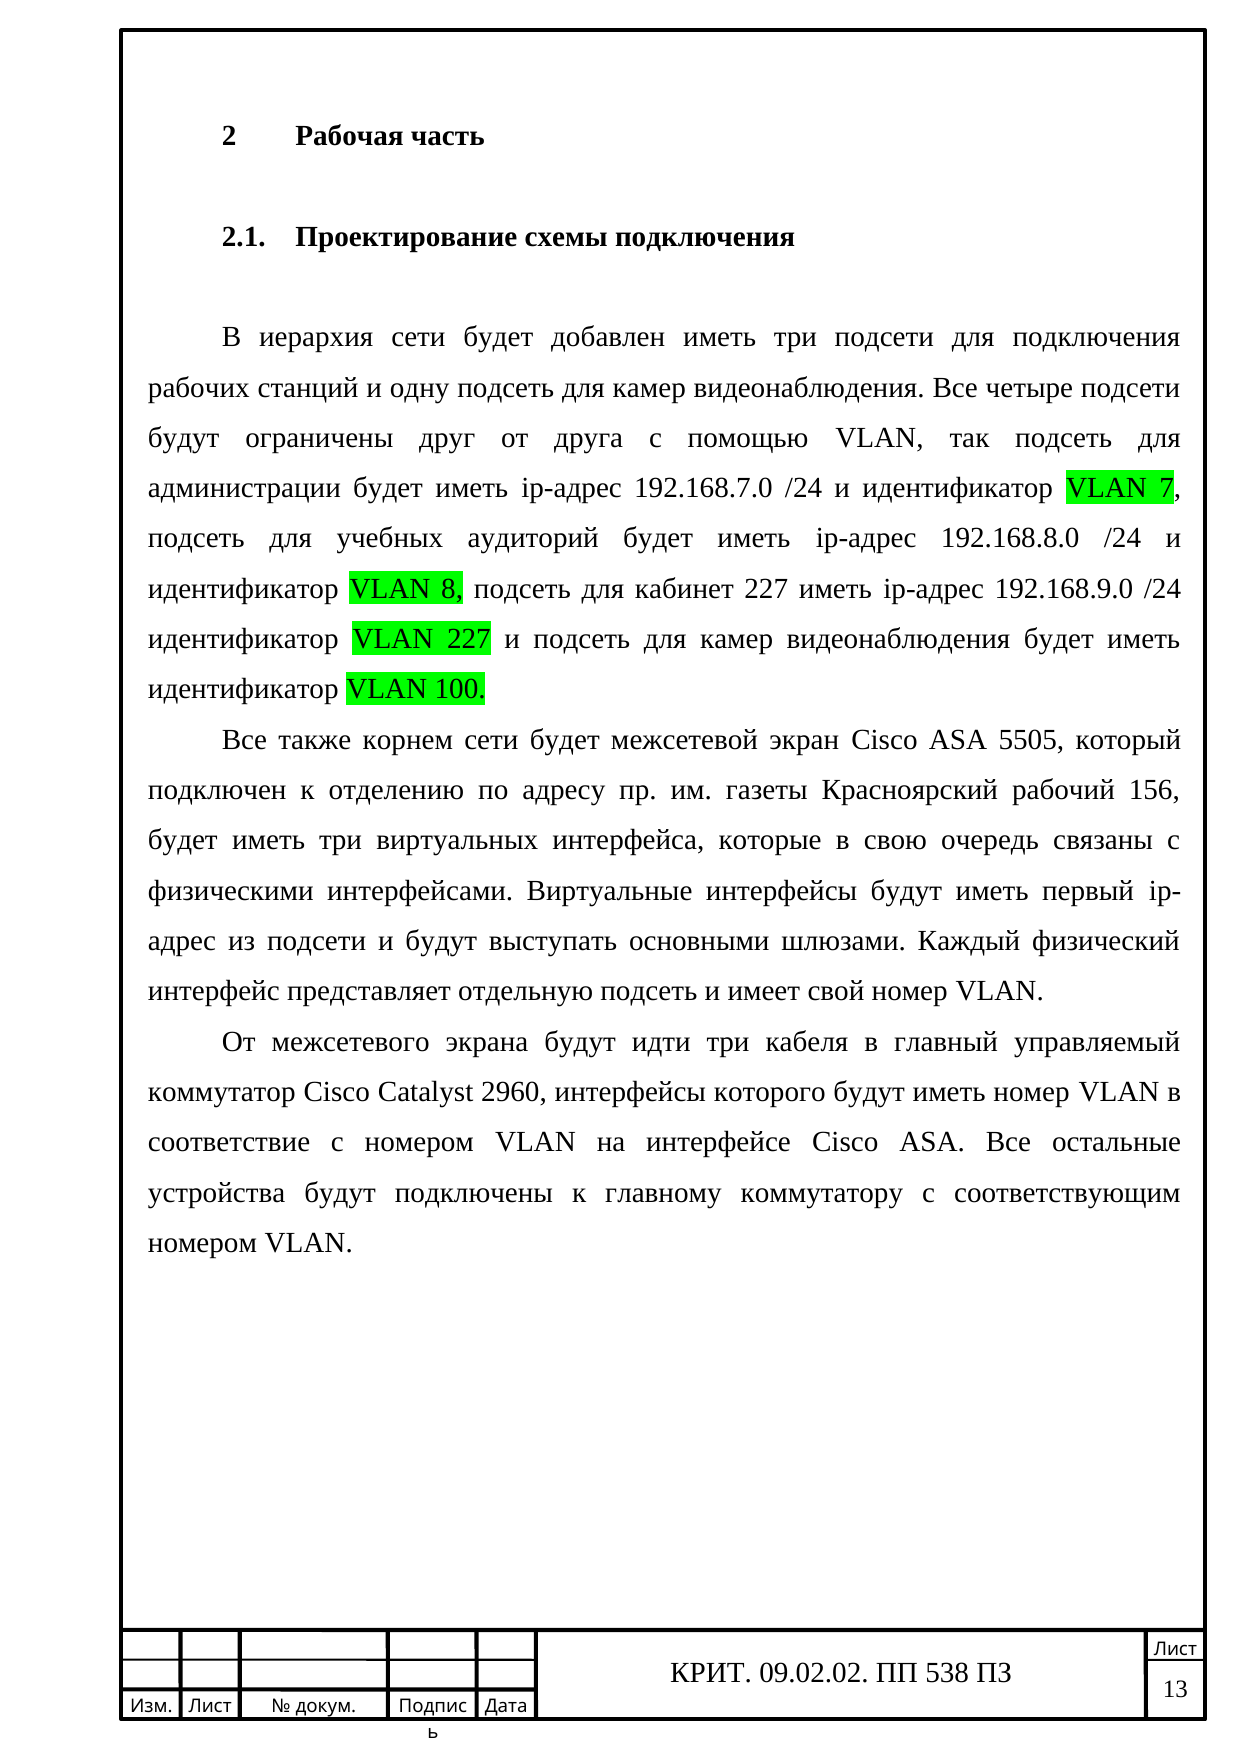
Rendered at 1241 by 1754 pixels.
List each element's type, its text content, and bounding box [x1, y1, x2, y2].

list Рабочая часть [148, 118, 1181, 152]
text От межсетевого экрана будут идти три кабеля в главный управляемый коммутатор Cisco Catalyst 2960, интерфейсы которого будут иметь номер VLAN в соответствие с номером VLAN на интерфейсе Cisco ASA. Все остальные устройства будут подключены к главному коммутатору с соответствующим номером VLAN. [148, 1024, 1181, 1258]
text В иерархия сети будет добавлен иметь три подсети для подключения рабочих станций и одну подсеть для камер видеонаблюдения. Все четыре подсети будут ограничены друг от друга с помощью VLAN, так подсеть для администрации будет иметь ip-адрес 192.168.7.0 /24 и идентификатор VLAN 7, подсеть для учебных аудиторий будет иметь ip-адрес 192.168.8.0 /24 и идентификатор VLAN 8, подсеть для кабинет 227 иметь ip-адрес 192.168.9.0 /24 идентификатор VLAN 227 и подсеть для камер видеонаблюдения будет иметь идентификатор VLAN 100. [148, 319, 1181, 705]
list Проектирование схемы подключения [148, 219, 1181, 252]
text Все также корнем сети будет межсетевой экран Cisco ASA 5505, который подключен к отделению по адресу пр. им. газеты Красноярский рабочий 156, будет иметь три виртуальных интерфейса, которые в свою очередь связаны с физическими интерфейсами. Виртуальные интерфейсы будут иметь первый ip-адрес из подсети и будут выступать основными шлюзами. Каждый физический интерфейс представляет отдельную подсеть и имеет свой номер VLAN. [148, 722, 1181, 1007]
